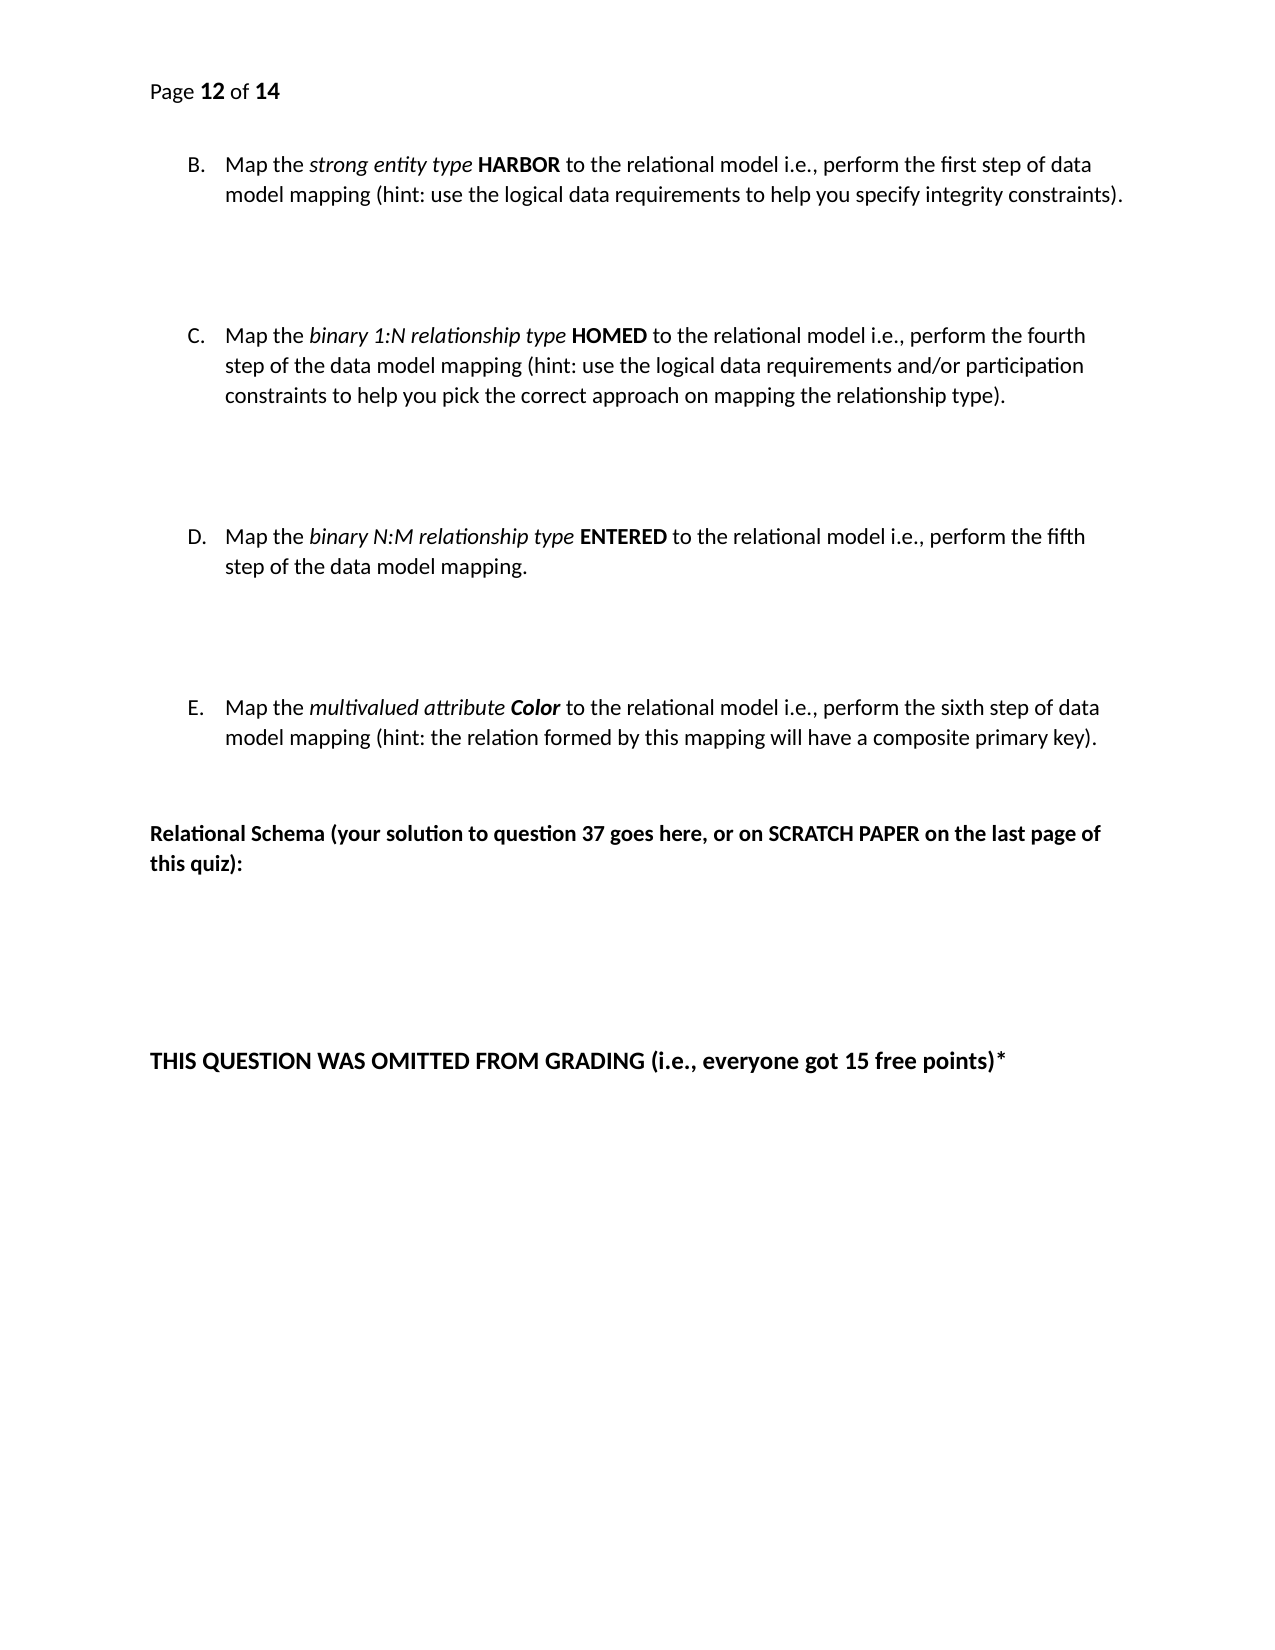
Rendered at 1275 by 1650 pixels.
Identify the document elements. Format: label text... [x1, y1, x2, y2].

list Map the multivalued attribute Color to the relational model i.e., perform the sixth step of data model mapping (hint: the relation formed by this mapping will have a composite primary key). [187, 693, 1125, 751]
text Relational Schema (your solution to question 37 goes here, or on SCRATCH PAPER on the last page of this quiz): [150, 819, 1125, 878]
list Map the strong entity type HARBOR to the relational model i.e., perform the first step of data model mapping (hint: use the logical data requirements to help you specify integrity constraints). [187, 150, 1125, 208]
text THIS QUESTION WAS OMITTED FROM GRADING (i.e., everyone got 15 free points)* [150, 1045, 1125, 1076]
list Map the binary 1:N relationship type HOMED to the relational model i.e., perform the fourth step of the data model mapping (hint: use the logical data requirements and/or participation constraints to help you pick the correct approach on mapping the relationship type). [187, 321, 1125, 409]
list Map the binary N:M relationship type ENTERED to the relational model i.e., perform the fifth step of the data model mapping. [187, 522, 1125, 580]
